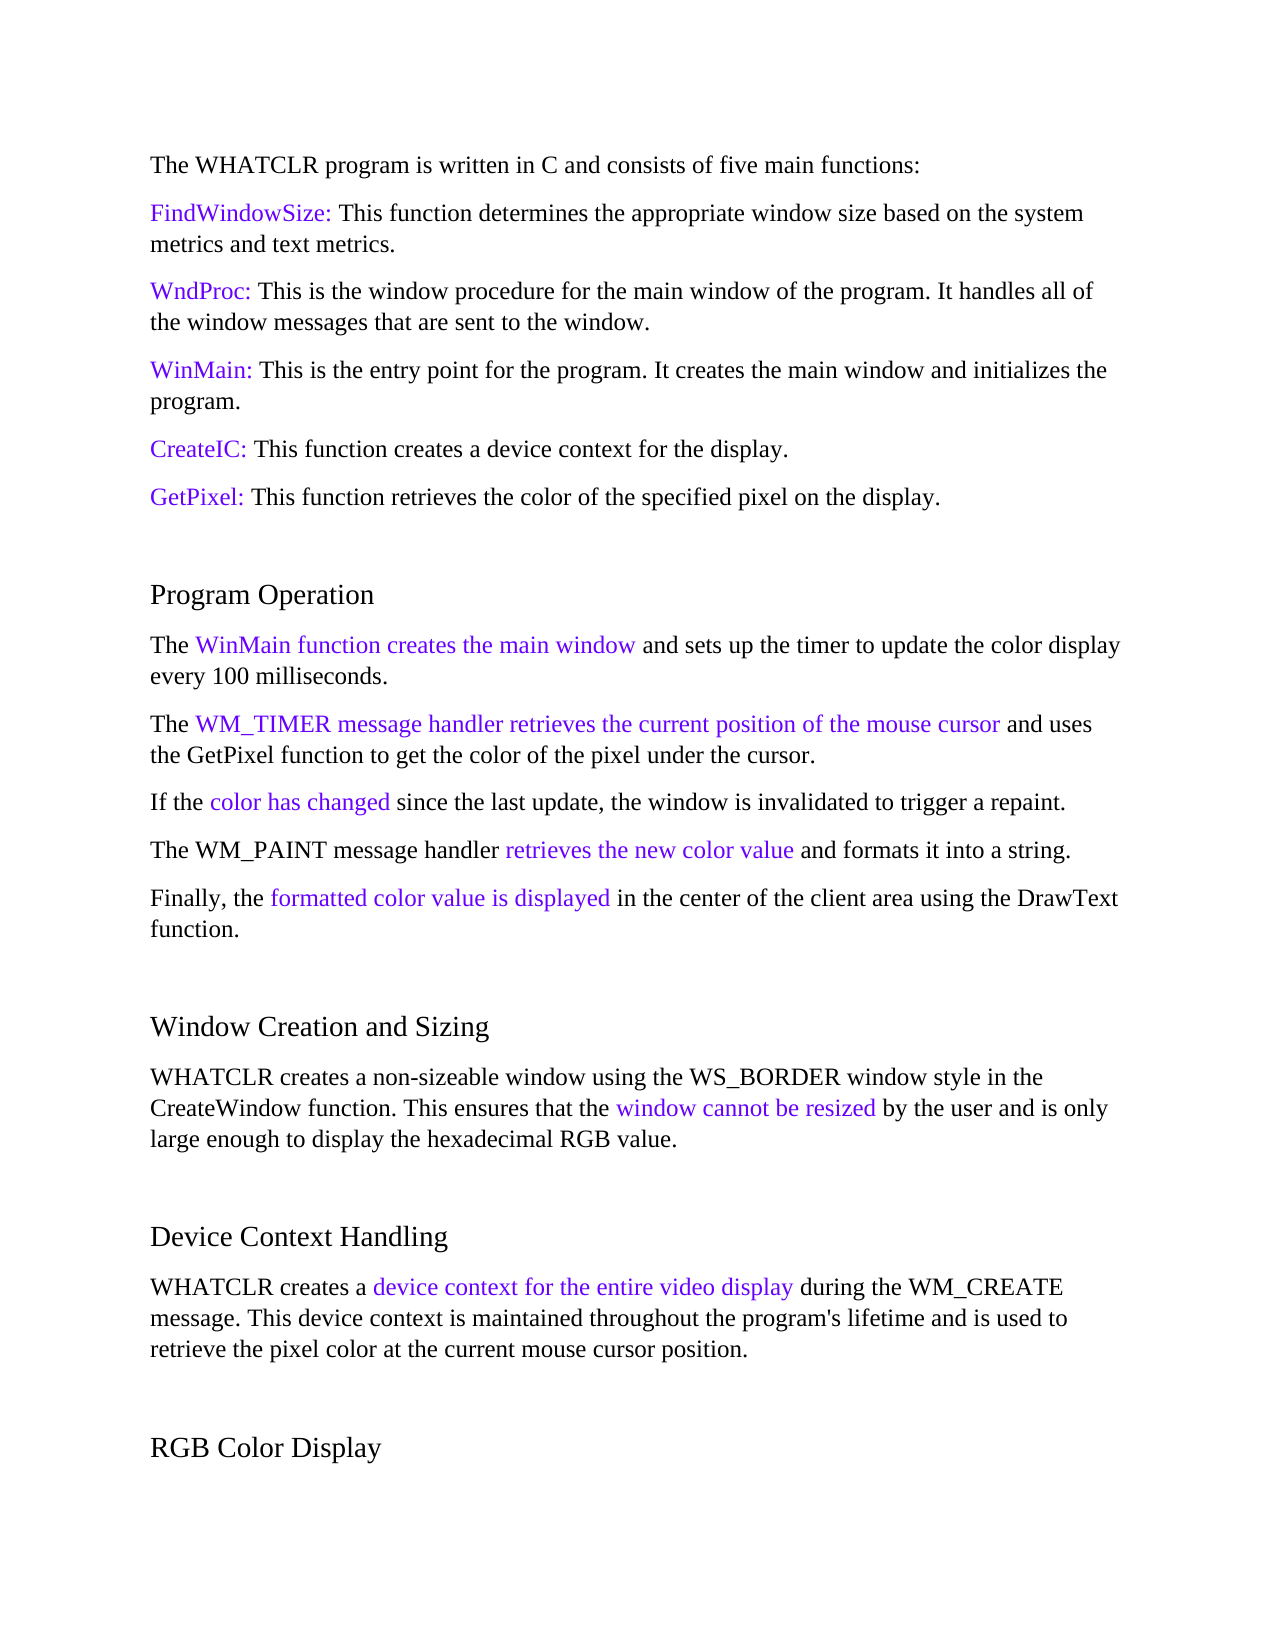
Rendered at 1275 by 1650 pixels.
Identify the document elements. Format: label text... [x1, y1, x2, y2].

text FindWindowSize: This function determines the appropriate window size based on the system metrics and text metrics. [150, 198, 1125, 257]
text Program Operation [150, 577, 1125, 611]
text RGB Color Display [150, 1430, 1125, 1463]
text WHATCLR creates a non-sizeable window using the WS_BORDER window style in the CreateWindow function. This ensures that the window cannot be resized by the user and is only large enough to display the hexadecimal RGB value. [150, 1062, 1125, 1153]
text Device Context Handling [150, 1219, 1125, 1253]
text WinMain: This is the entry point for the program. It creates the main window and initializes the program. [150, 355, 1125, 415]
text The WinMain function creates the main window and sets up the timer to update the color display every 100 milliseconds. [150, 630, 1125, 690]
text Window Creation and Sizing [150, 1009, 1125, 1043]
text GetPixel: This function retrieves the color of the specified pixel on the display. [150, 482, 1125, 510]
text WndProc: This is the window procedure for the main window of the program. It handles all of the window messages that are sent to the window. [150, 276, 1125, 336]
text Finally, the formatted color value is displayed in the center of the client area using the DrawText function. [150, 883, 1125, 943]
text CreateIC: This function creates a device context for the display. [150, 434, 1125, 463]
text The WHATCLR program is written in C and consists of five main functions: [150, 150, 1125, 179]
text The WM_PAINT message handler retrieves the new color value and formats it into a string. [150, 835, 1125, 864]
text If the color has changed since the last update, the window is invalidated to trigger a repaint. [150, 787, 1125, 816]
text WHATCLR creates a device context for the entire video display during the WM_CREATE message. This device context is maintained throughout the program's lifetime and is used to retrieve the pixel color at the current mouse cursor position. [150, 1272, 1125, 1363]
text The WM_TIMER message handler retrieves the current position of the mouse cursor and uses the GetPixel function to get the color of the pixel under the cursor. [150, 709, 1125, 768]
